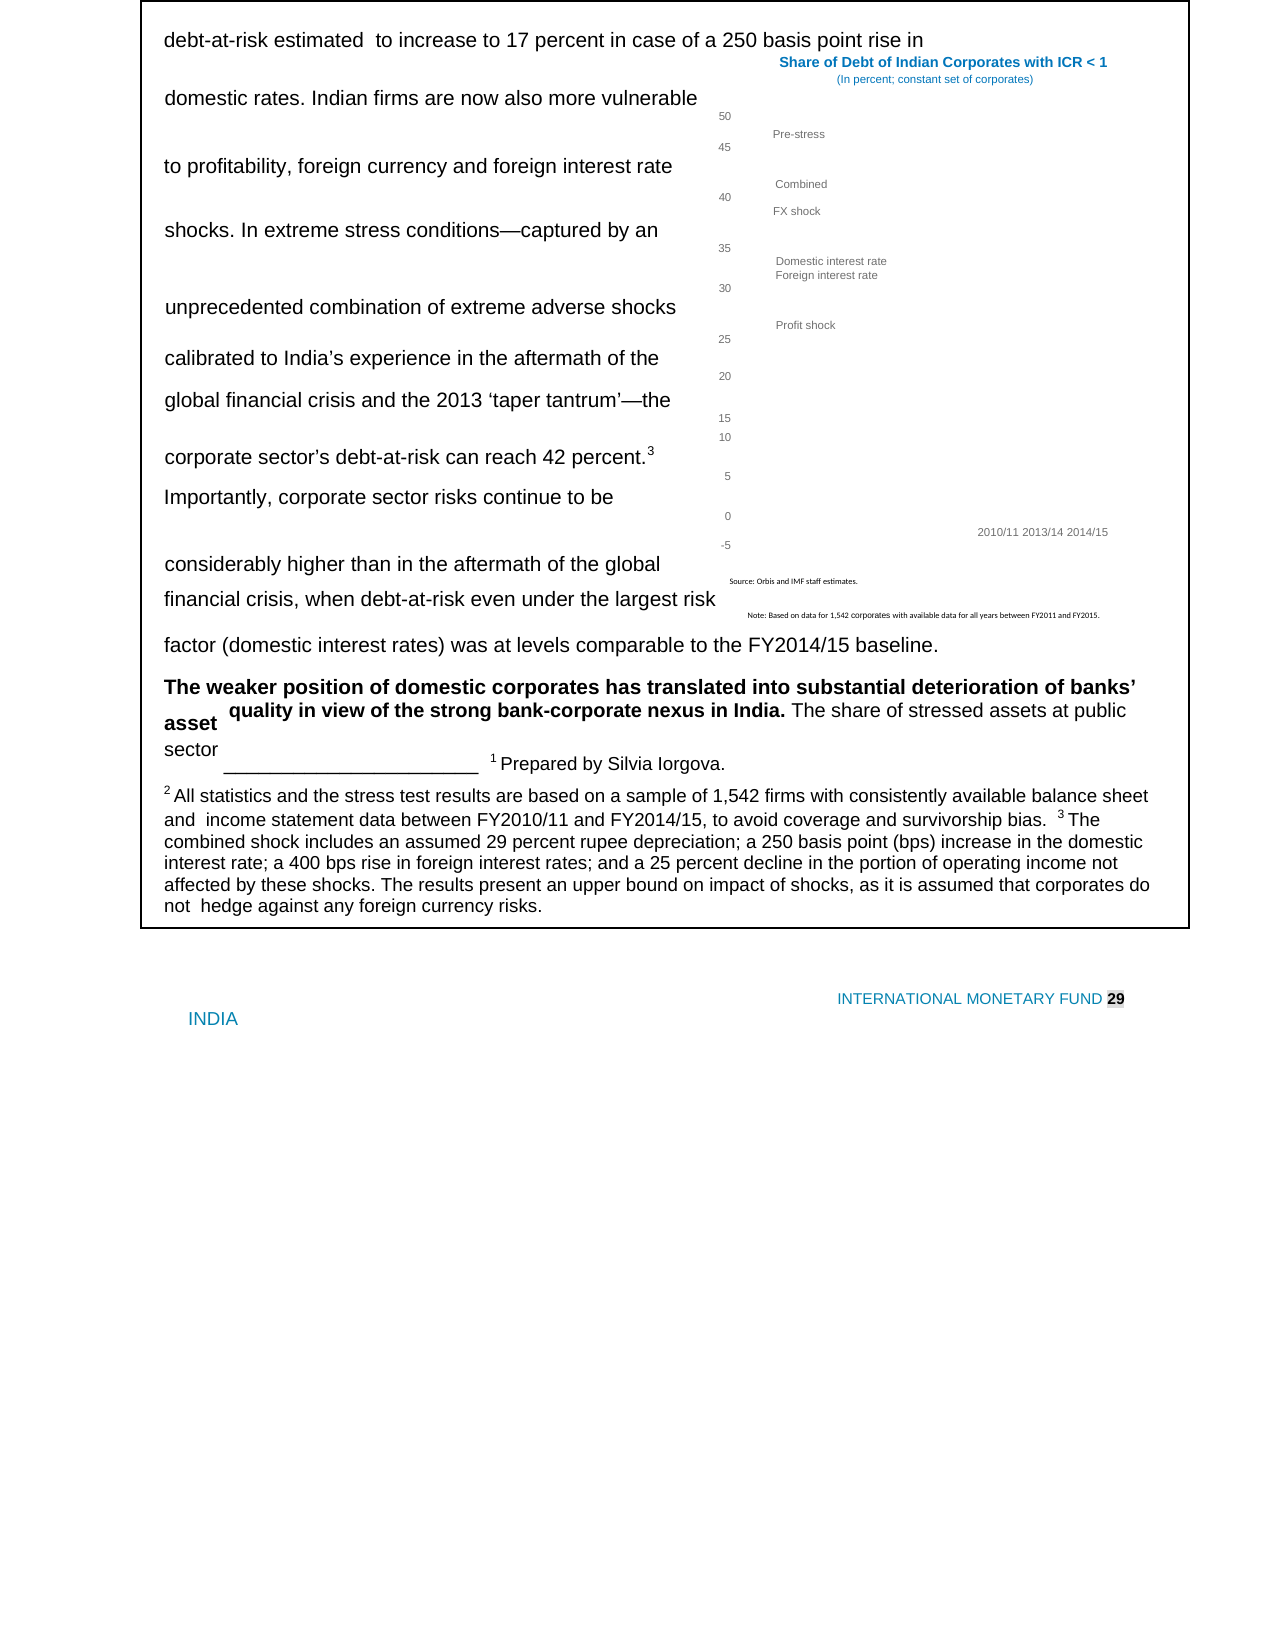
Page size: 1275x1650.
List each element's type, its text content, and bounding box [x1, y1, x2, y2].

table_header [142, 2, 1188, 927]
text INTERNATIONAL MONETARY FUND 29 [3, 990, 1107, 1008]
picture [1013, 993, 1022, 1004]
text INDIA [188, 1008, 1228, 1029]
